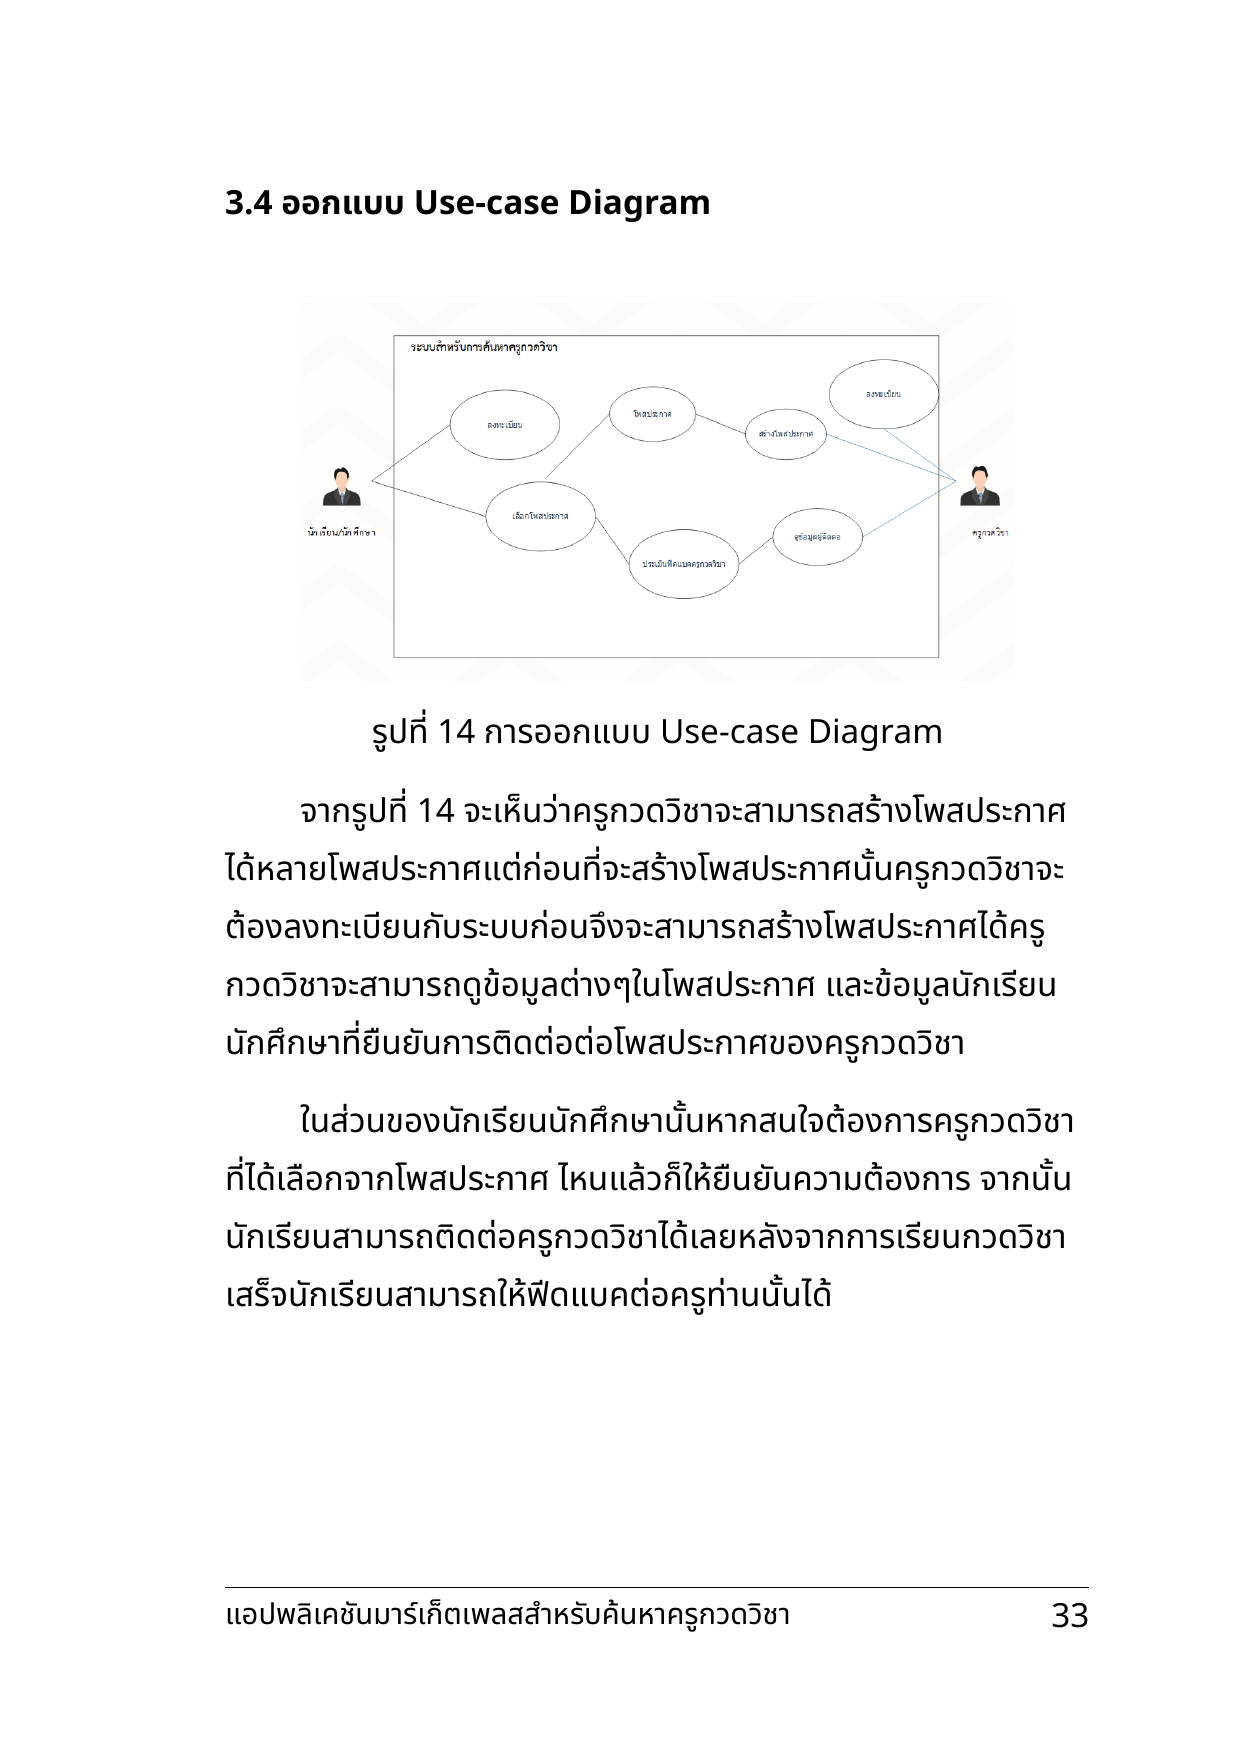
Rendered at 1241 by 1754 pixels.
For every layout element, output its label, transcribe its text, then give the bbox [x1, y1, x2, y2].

text ในส่วนของนักเรียนนักศึกษานั้นหากสนใจต้องการครูกวดวิชาที่ได้เลือกจากโพสประกาศ ไหนแล้วก็ให้ยืนยันความต้องการ จากนั้นนักเรียนสามารถติดต่อครูกวดวิชาได้เลยหลังจากการเรียนกวดวิชาเสร็จนักเรียนสามารถให้ฟีดแบคต่อครูท่านนั้นได้ [225, 1097, 1090, 1322]
text รูปที่ 14 การออกแบบ Use-case Diagram [225, 708, 1090, 758]
subtitle ออกแบบ Use-case Diagram [225, 179, 1090, 230]
picture [301, 302, 1014, 681]
text จากรูปที่ 15 จะเห็นว่าครูกวดวิชาจะสามารถสร้างโพสประกาศได้หลายโพสประกาศแต่ก่อนที่จะสร้างโพสประกาศนั้นครูกวดวิชาจะต้องลงทะเบียนกับระบบก่อนจึงจะสามารถสร้างโพสประกาศได้ครูกวดวิชาจะสามารถดูข้อมูลต่างๆในโพสประกาศ และข้อมูลนักเรียนนักศึกษาที่ยืนยันการติดต่อต่อโพสประกาศของครูกวดวิชา [225, 787, 1090, 1069]
